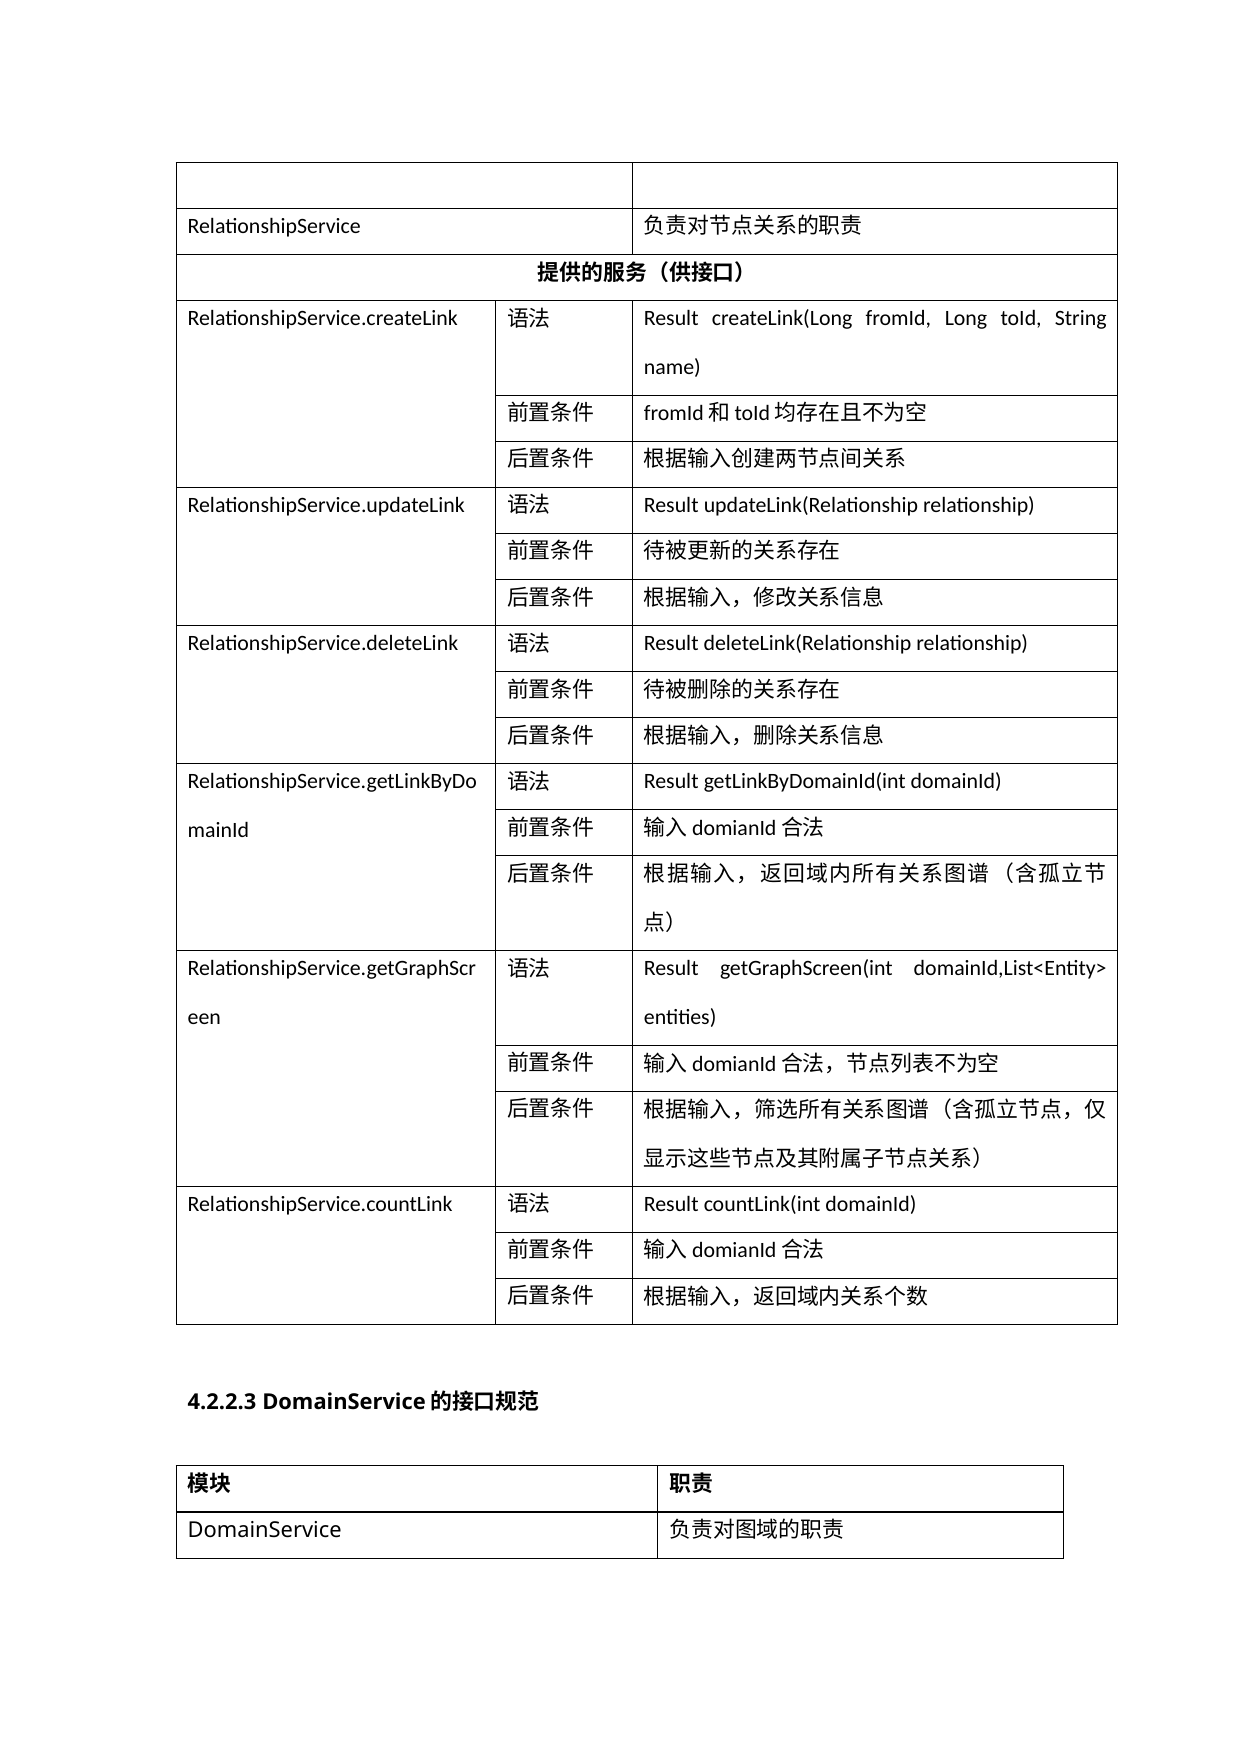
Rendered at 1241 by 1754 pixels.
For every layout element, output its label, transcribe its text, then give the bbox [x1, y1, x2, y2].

table_cell 语法 [496, 764, 632, 809]
table_header 职责 [633, 163, 1117, 208]
table_cell 待被删除的关系存在 [633, 672, 1117, 717]
table_cell 语法 [496, 488, 632, 533]
table_cell 根据输入创建两节点间关系 [633, 442, 1117, 487]
table_cell 根据输入，筛选所有关系图谱（含孤立节点，仅显示这些节点及其附属子节点关系） [633, 1092, 1117, 1186]
table_header 模块 [177, 163, 632, 208]
table_cell Result updateLink(Relationship relationship) [633, 488, 1117, 533]
table_cell 前置条件 [496, 1046, 632, 1091]
table_cell 待被更新的关系存在 [633, 534, 1117, 579]
table_cell 负责对节点关系的职责 [633, 209, 1117, 254]
table_cell fromId和toId均存在且不为空 [633, 396, 1117, 441]
table_cell RelationshipService.getGraphScreen [177, 951, 495, 1186]
table_cell 后置条件 [496, 1092, 632, 1186]
table_cell 提供的服务（供接口） [177, 255, 1117, 300]
table_cell 后置条件 [496, 856, 632, 950]
table_cell 根据输入，删除关系信息 [633, 718, 1117, 763]
table_cell 输入domianId合法 [633, 1233, 1117, 1278]
table_cell 语法 [496, 1187, 632, 1232]
table_cell Result getGraphScreen(int domainId,List<Entity> entities) [633, 951, 1117, 1045]
table_cell 负责对图域的职责 [658, 1513, 1063, 1557]
table_cell 后置条件 [496, 580, 632, 625]
table_cell DomainService [177, 1513, 657, 1557]
table_cell 前置条件 [496, 396, 632, 441]
table_cell 前置条件 [496, 534, 632, 579]
table_cell RelationshipService.createLink [177, 301, 495, 487]
table_cell Result createLink(Long fromId, Long toId, String name) [633, 301, 1117, 395]
table_header 模块 [177, 1466, 657, 1511]
table_cell 输入domianId合法，节点列表不为空 [633, 1046, 1117, 1091]
table_cell Result getLinkByDomainId(int domainId) [633, 764, 1117, 809]
table_cell 根据输入，修改关系信息 [633, 580, 1117, 625]
table_cell 根据输入，返回域内所有关系图谱（含孤立节点） [633, 856, 1117, 950]
subtitle 4.2.2.3 DomainService的接口规范 [187, 1384, 1053, 1417]
table_cell 前置条件 [496, 1233, 632, 1278]
table_cell 后置条件 [496, 442, 632, 487]
table_cell 语法 [496, 301, 632, 395]
table_cell 后置条件 [496, 1279, 632, 1324]
table_cell 语法 [496, 951, 632, 1045]
table_cell RelationshipService.getLinkByDomainId [177, 764, 495, 950]
table_cell RelationshipService.deleteLink [177, 626, 495, 763]
table_header 职责 [658, 1466, 1063, 1511]
table_cell RelationshipService.updateLink [177, 488, 495, 625]
table_cell 前置条件 [496, 672, 632, 717]
table_cell 根据输入，返回域内关系个数 [633, 1279, 1117, 1324]
table_cell 前置条件 [496, 810, 632, 855]
table_cell 语法 [496, 626, 632, 671]
table_cell RelationshipService [177, 209, 632, 254]
table_cell Result deleteLink(Relationship relationship) [633, 626, 1117, 671]
table_cell Result countLink(int domainId) [633, 1187, 1117, 1232]
table_cell RelationshipService.countLink [177, 1187, 495, 1324]
table_cell 后置条件 [496, 718, 632, 763]
table_cell 输入domianId合法 [633, 810, 1117, 855]
